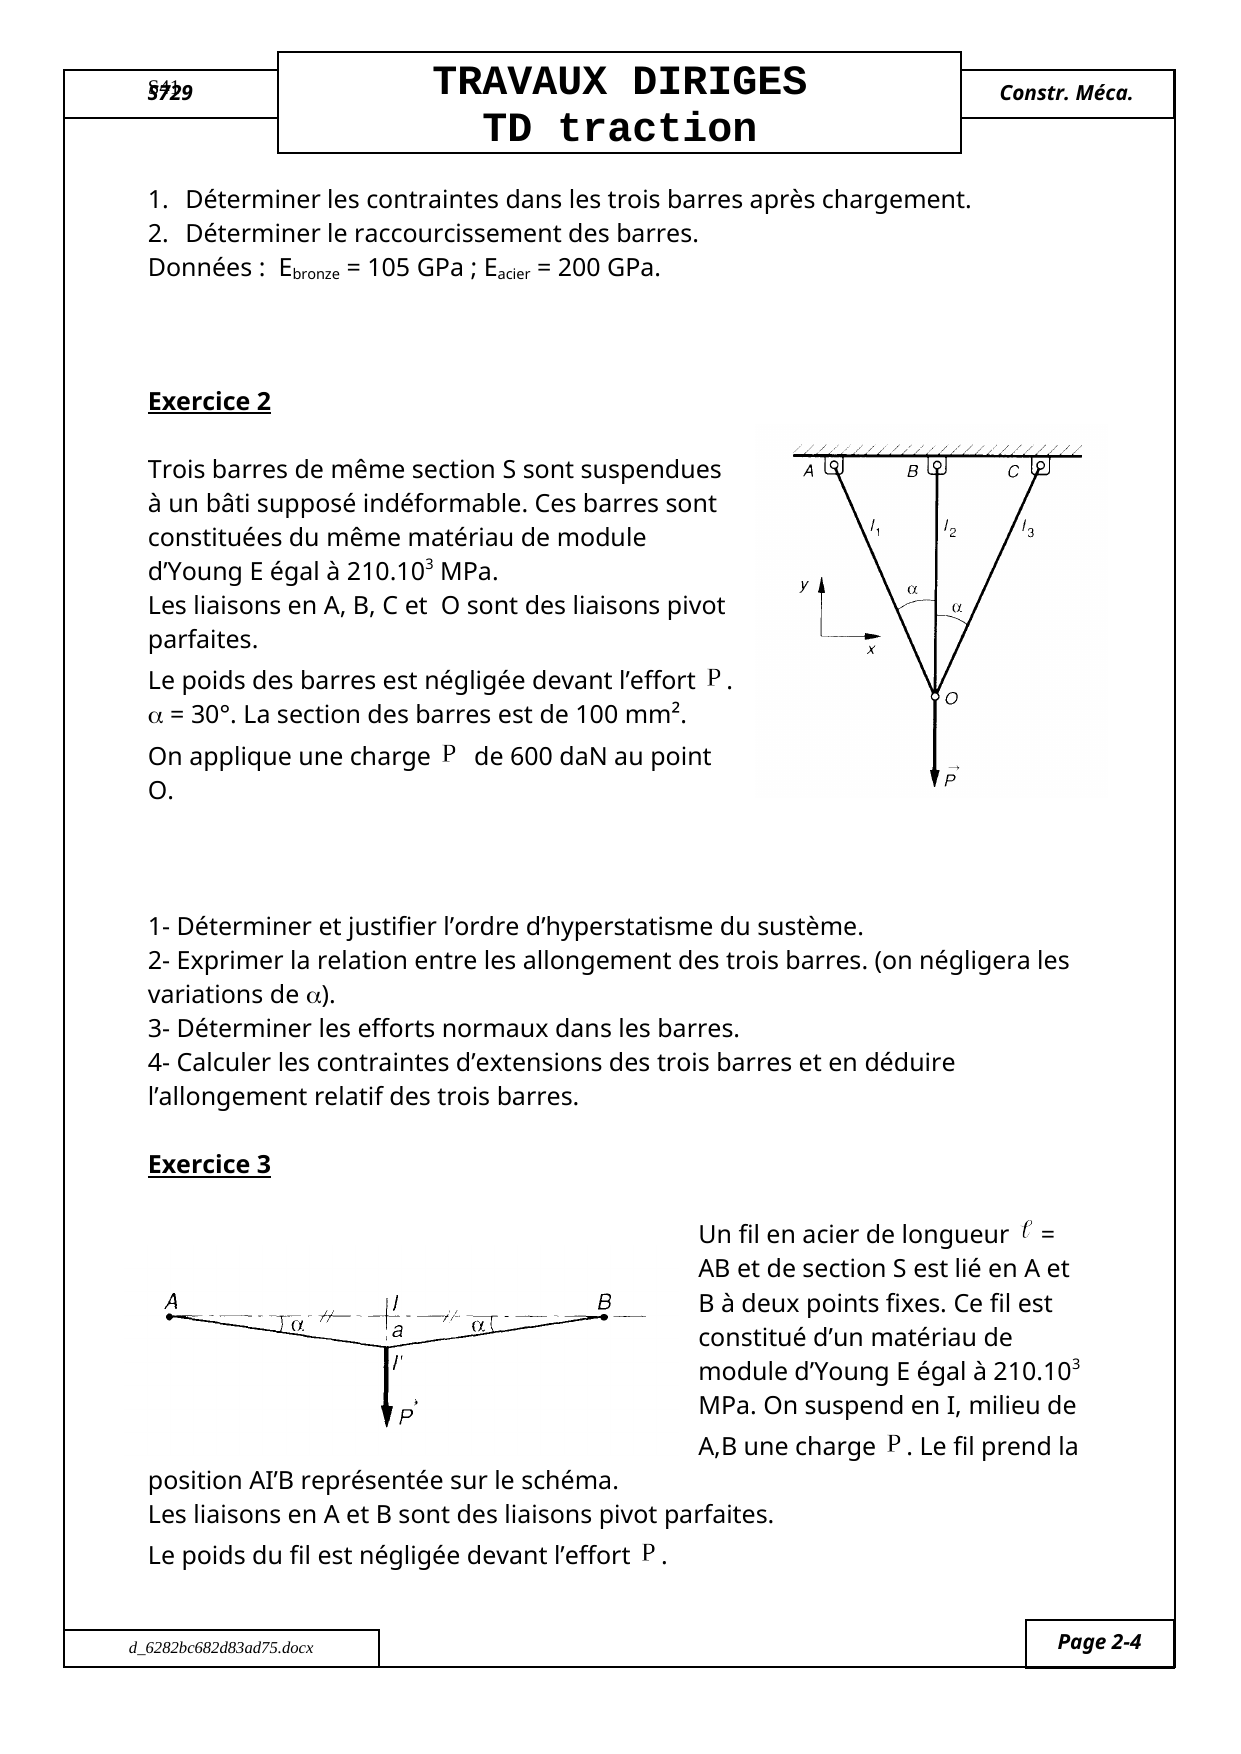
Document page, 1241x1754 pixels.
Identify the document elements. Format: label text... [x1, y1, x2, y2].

text Exercice 3 [148, 1147, 1093, 1181]
text 3- Déterminer les efforts normaux dans les barres. [148, 1011, 1093, 1045]
list Déterminer le raccourcissement des barres. [148, 216, 1093, 250]
text Les liaisons en A, B, C et O sont des liaisons pivot parfaites. [148, 588, 755, 656]
text 2- Exprimer la relation entre les allongement des trois barres. (on négligera les variations de ). [148, 943, 1093, 1011]
picture [124, 1245, 680, 1456]
text Les liaisons en A et B sont des liaisons pivot parfaites. [148, 1497, 1093, 1531]
text Le poids des barres est négligée devant l’effort . [148, 656, 755, 697]
text 4- Calculer les contraintes d’extensions des trois barres et en déduire l’allongement relatif des trois barres. [148, 1045, 1093, 1113]
text Données : Ebronze = 105 GPa ; Eacier = 200 GPa. [148, 250, 1093, 284]
list Déterminer les contraintes dans les trois barres après chargement. [148, 182, 1093, 216]
text Trois barres de même section S sont suspendues à un bâti supposé indéformable. Ces barres sont constituées du même matériau de module d’Young E égal à 210.103 MPa. [148, 451, 755, 588]
text = 30°. La section des barres est de 100 mm². [148, 697, 755, 731]
text Exercice 2 [148, 383, 1093, 417]
picture [755, 424, 1109, 798]
text Le poids du fil est négligée devant l’effort . [148, 1531, 1093, 1572]
text 1- Déterminer et justifier l’ordre d’hyperstatisme du sustème. [148, 909, 1093, 943]
text On applique une charge de 600 daN au point O. [148, 731, 1093, 806]
